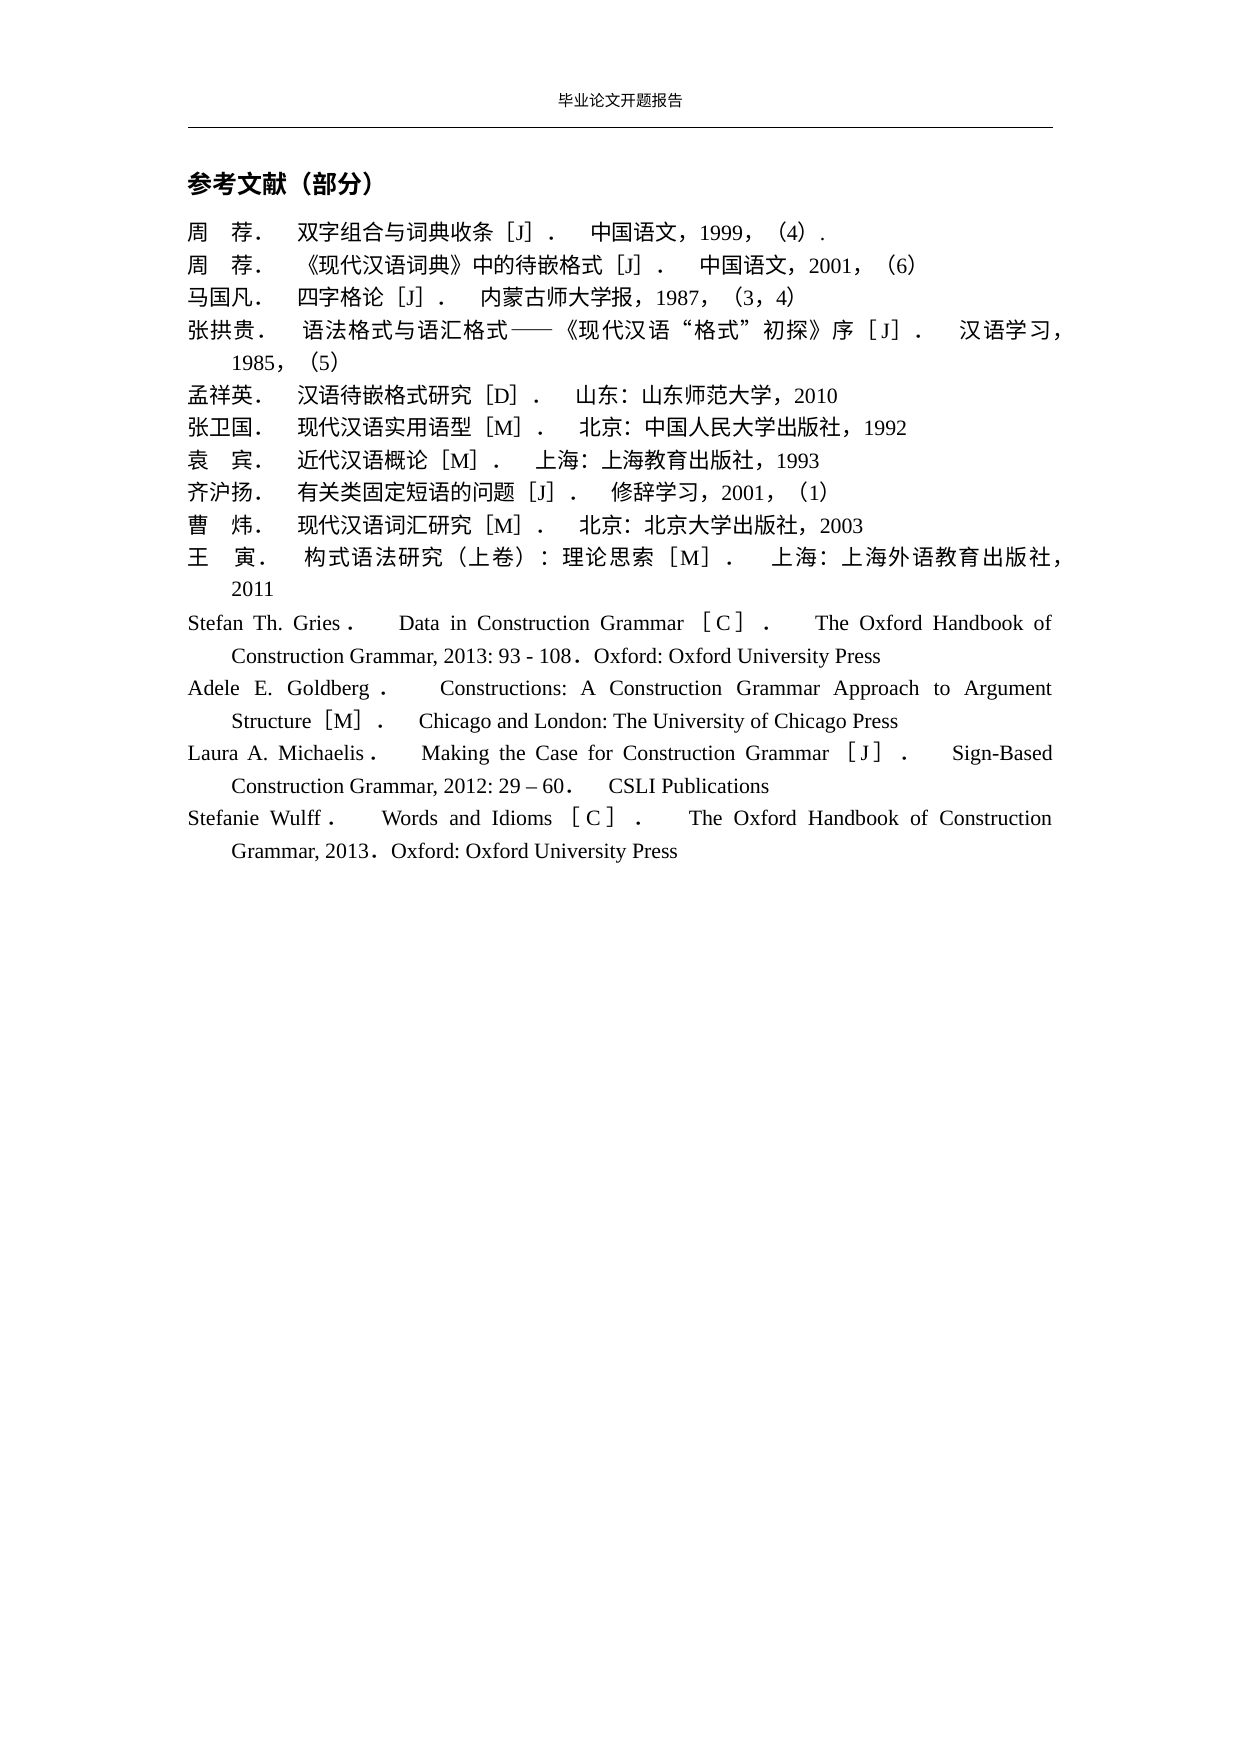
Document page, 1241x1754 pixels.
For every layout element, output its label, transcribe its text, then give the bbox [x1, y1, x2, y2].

text 曹 炜． 现代汉语词汇研究［M］． 北京：北京大学出版社，2003 [187, 507, 1053, 540]
text 马国凡． 四字格论［J］． 内蒙古师大学报，1987，（3，4） [187, 280, 1053, 312]
text 参考文献（部分） [187, 150, 1053, 215]
text 张卫国． 现代汉语实用语型［M］． 北京：中国人民大学出版社，1992 [187, 410, 1053, 442]
text 袁 宾． 近代汉语概论［M］． 上海：上海教育出版社，1993 [187, 442, 1053, 475]
text 周 荐． 双字组合与词典收条［J］． 中国语文，1999，（4）. [187, 215, 1053, 247]
text Laura A. Michaelis． Making the Case for Construction Grammar［J］． Sign-Based Construction Grammar, 2012: 29 – 60． CSLI Publications [187, 735, 1053, 800]
text 王 寅． 构式语法研究（上卷）：理论思索［M］． 上海：上海外语教育出版社，2011 [187, 540, 1053, 605]
text 齐沪扬． 有关类固定短语的问题［J］． 修辞学习，2001，（1） [187, 475, 1053, 507]
text Adele E. Goldberg． Constructions: A Construction Grammar Approach to Argument Structure［M］． Chicago and London: The University of Chicago Press [187, 670, 1053, 735]
text Stefan Th. Gries． Data in Construction Grammar［C］． The Oxford Handbook of Construction Grammar, 2013: 93 - 108．Oxford: Oxford University Press [187, 605, 1053, 670]
text 张拱贵． 语法格式与语汇格式——《现代汉语“格式”初探》序［J］． 汉语学习，1985，（5） [187, 312, 1053, 377]
text 孟祥英． 汉语待嵌格式研究［D］． 山东：山东师范大学，2010 [187, 377, 1053, 410]
text Stefanie Wulff． Words and Idioms［C］． The Oxford Handbook of Construction Grammar, 2013．Oxford: Oxford University Press [187, 800, 1053, 865]
text 周 荐． 《现代汉语词典》中的待嵌格式［J］． 中国语文，2001，（6） [187, 247, 1053, 280]
